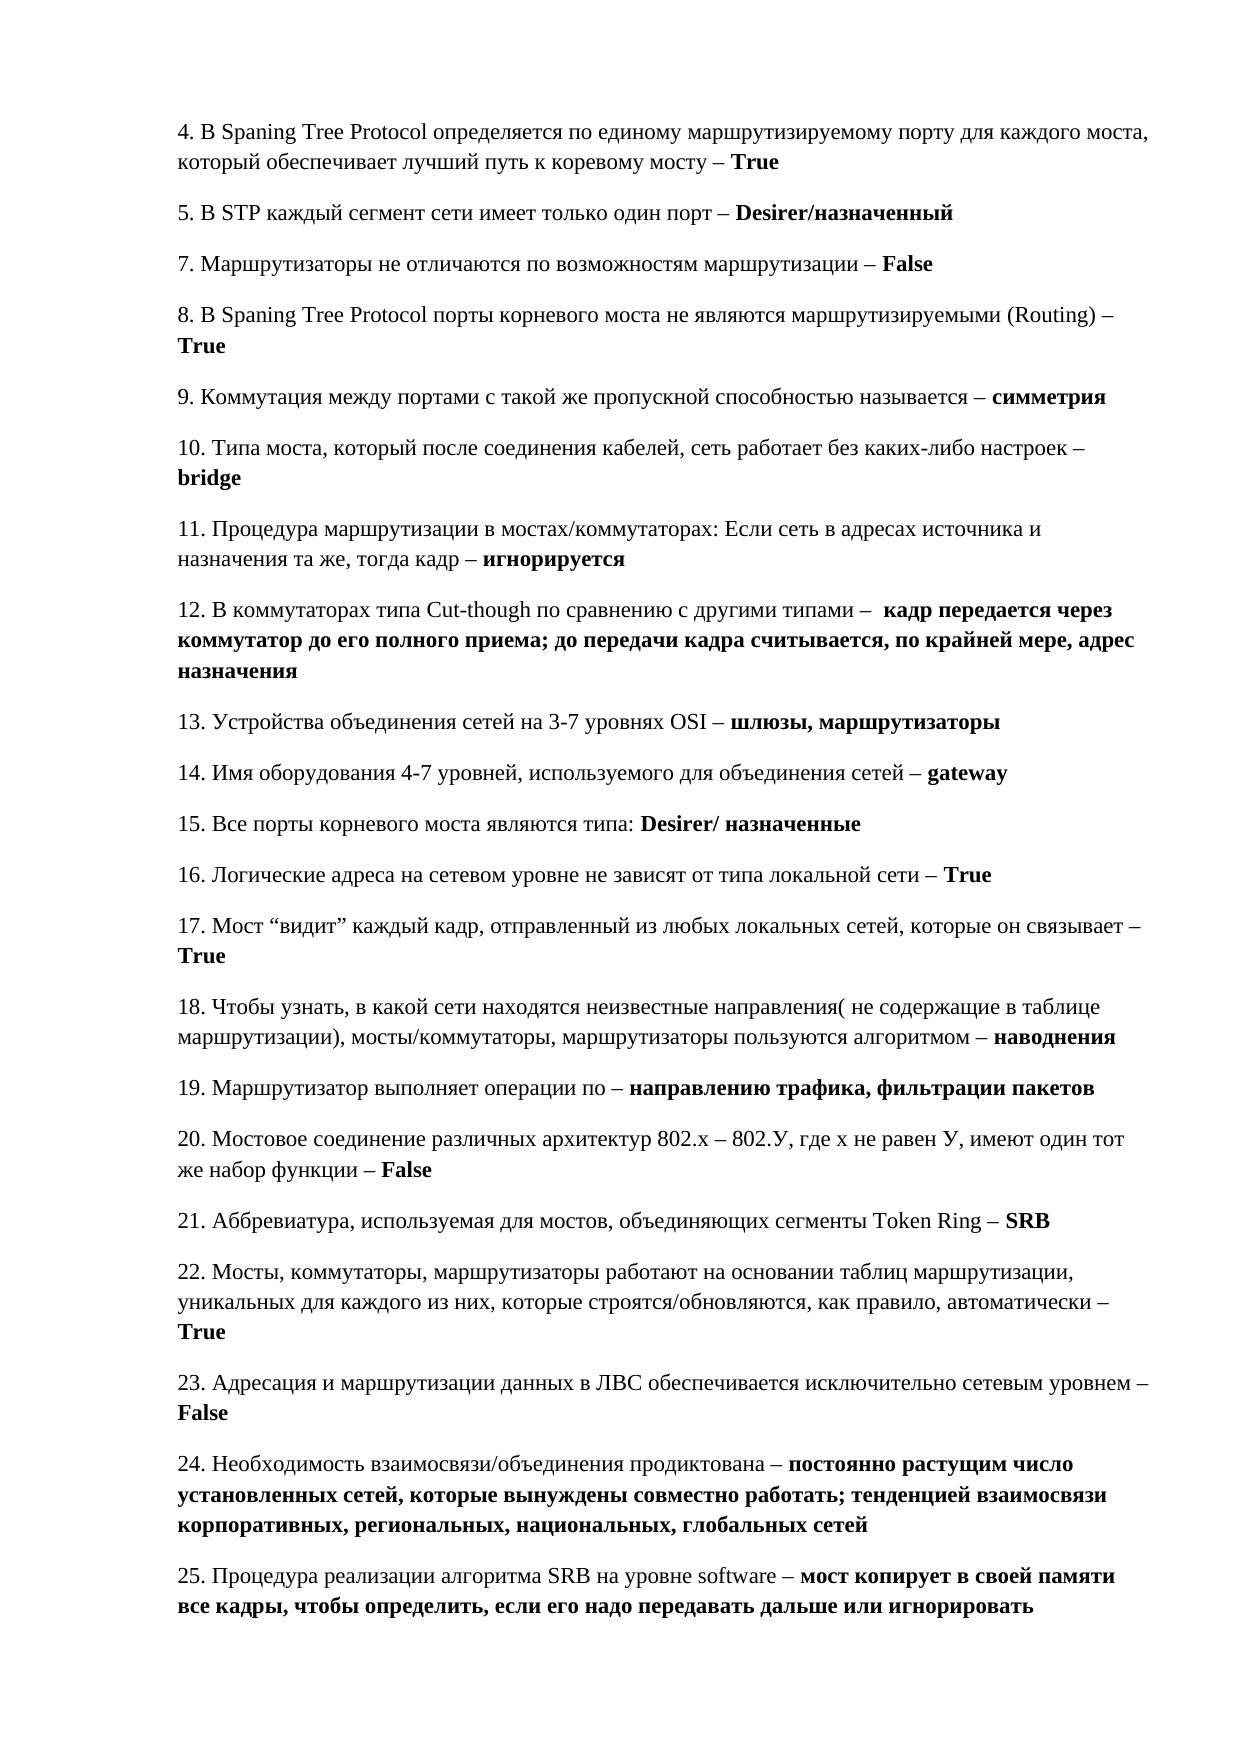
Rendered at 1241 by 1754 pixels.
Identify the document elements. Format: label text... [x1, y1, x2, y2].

text 12. В коммутаторах типа Cut-though по сравнению с другими типами – кадр передается через коммутатор до его полного приема; до передачи кадра считывается, по крайней мере, адрес назначения [177, 596, 1152, 683]
text 8. В Spaning Tree Protocol порты корневого моста не являются маршрутизируемыми (Routing) – True [177, 301, 1152, 358]
text 20. Мостовое соединение различных архитектур 802.х – 802.У, где х не равен У, имеют один тот же набор функции – False [177, 1125, 1152, 1182]
text 24. Необходимость взаимосвязи/объединения продиктована – постоянно растущим число установленных сетей, которые вынуждены совместно работать; тенденцией взаимосвязи корпоративных, региональных, национальных, глобальных сетей [177, 1450, 1152, 1537]
text 9. Коммутация между портами с такой же пропускной способностью называется – симметрия [177, 383, 1152, 409]
text 4. В Spaning Tree Protocol определяется по единому маршрутизируемому порту для каждого моста, который обеспечивает лучший путь к коревому мосту – True [177, 118, 1152, 175]
text 13. Устройства объединения сетей на 3-7 уровнях OSI – шлюзы, маршрутизаторы [177, 708, 1152, 734]
text 21. Аббревиатура, используемая для мостов, объединяющих сегменты Token Ring – SRB [177, 1207, 1152, 1233]
text 22. Мосты, коммутаторы, маршрутизаторы работают на основании таблиц маршрутизации, уникальных для каждого из них, которые строятся/обновляются, как правило, автоматически – True [177, 1258, 1152, 1344]
text 17. Мост “видит” каждый кадр, отправленный из любых локальных сетей, которые он связывает – True [177, 912, 1152, 968]
text 5. В STP каждый сегмент сети имеет только один порт – Desirer/назначенный [177, 199, 1152, 226]
text 25. Процедура реализации алгоритма SRB на уровне software – мост копирует в своей памяти все кадры, чтобы определить, если его надо передавать дальше или игнорировать [177, 1562, 1152, 1618]
text 23. Адресация и маршрутизации данных в ЛВС обеспечивается исключительно сетевым уровнем – False [177, 1369, 1152, 1426]
text 14. Имя оборудования 4-7 уровней, используемого для объединения сетей – gateway [177, 759, 1152, 785]
text 16. Логические адреса на сетевом уровне не зависят от типа локальной сети – True [177, 861, 1152, 887]
text 11. Процедура маршрутизации в мостах/коммутаторах: Если сеть в адресах источника и назначения та же, тогда кадр – игнорируется [177, 515, 1152, 572]
text 10. Типа моста, который после соединения кабелей, сеть работает без каких-либо настроек – bridge [177, 434, 1152, 490]
text 18. Чтобы узнать, в какой сети находятся неизвестные направления( не содержащие в таблице маршрутизации), мосты/коммутаторы, маршрутизаторы пользуются алгоритмом – наводнения [177, 993, 1152, 1050]
text 19. Маршрутизатор выполняет операции по – направлению трафика, фильтрации пакетов [177, 1074, 1152, 1101]
text 15. Все порты корневого моста являются типа: Desirer/ назначенные [177, 810, 1152, 836]
text 7. Маршрутизаторы не отличаются по возможностям маршрутизации – False [177, 250, 1152, 277]
